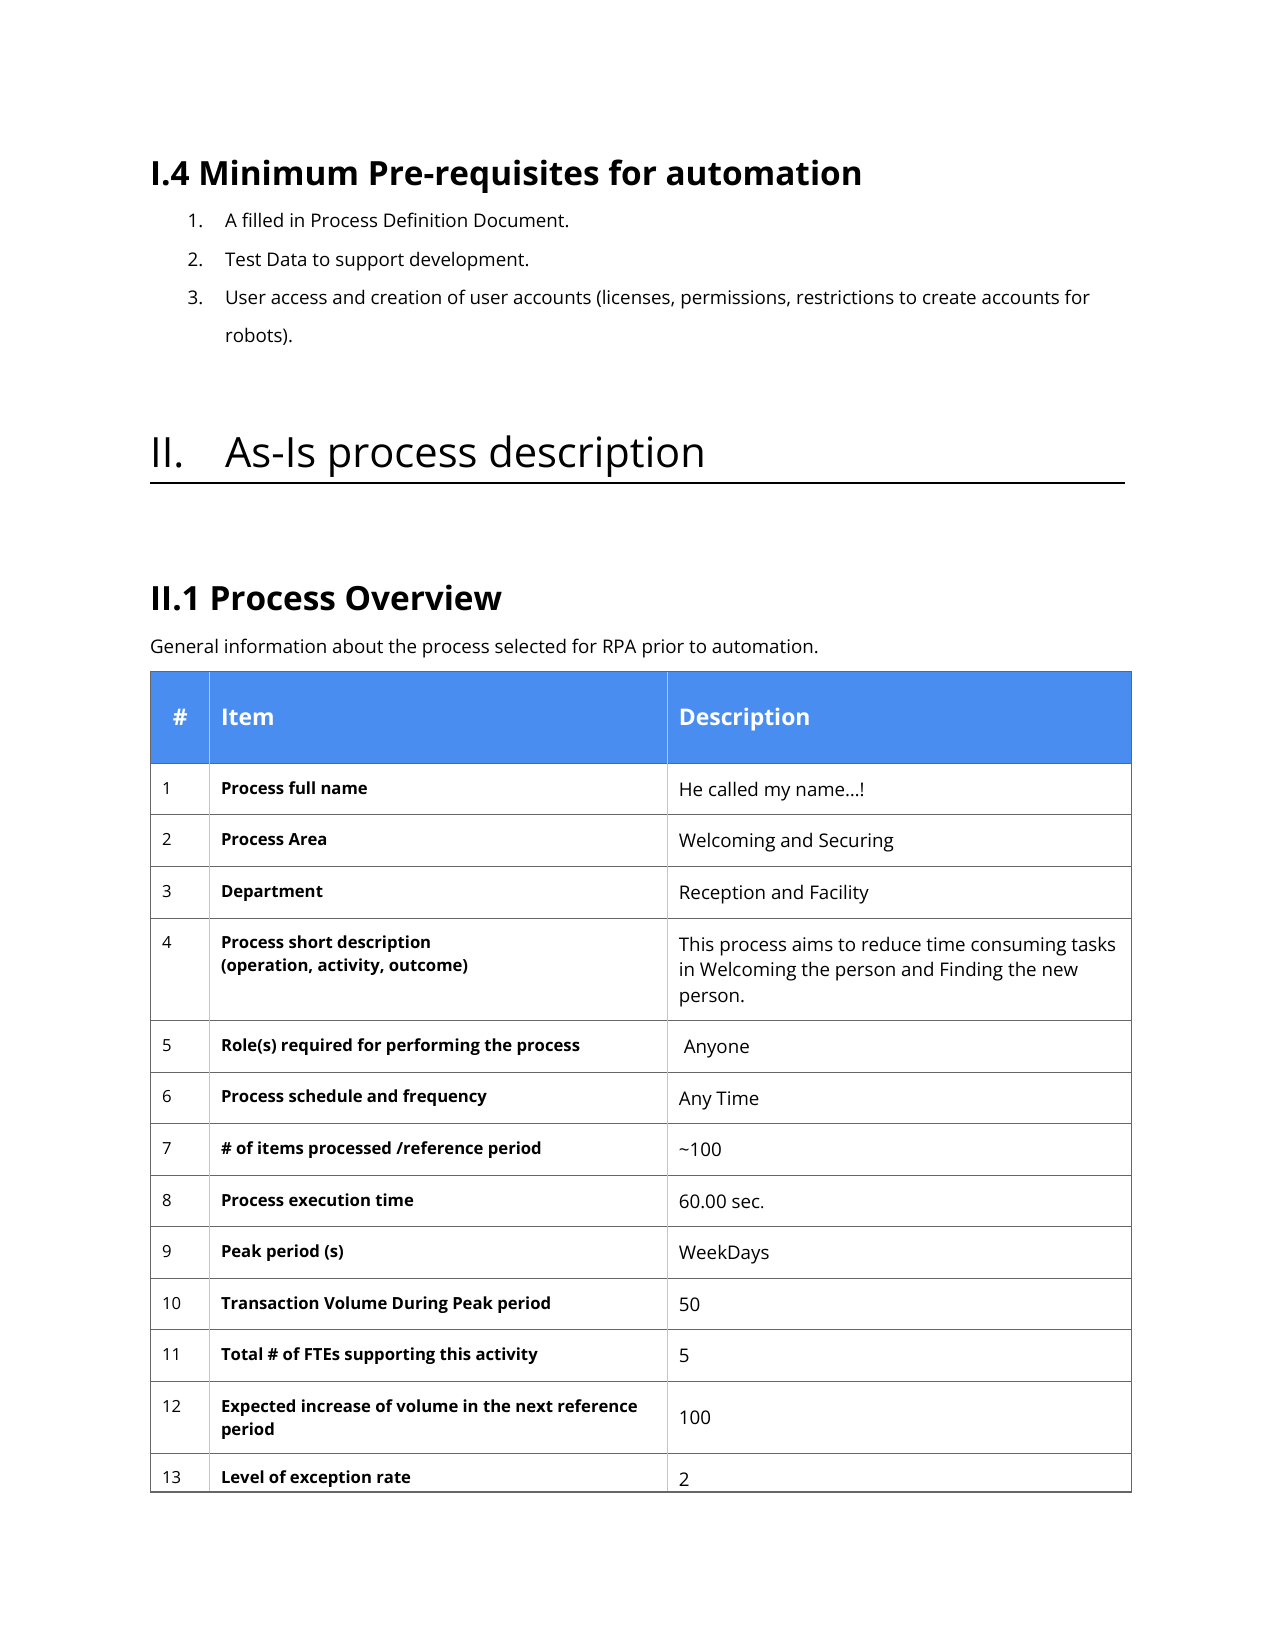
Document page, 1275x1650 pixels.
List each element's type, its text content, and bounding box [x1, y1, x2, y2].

table_cell Transaction Volume During Peak period [210, 1279, 667, 1329]
table_cell Process execution time [210, 1176, 667, 1226]
list User access and creation of user accounts (licenses, permissions, restrictions to create accounts for robots). [187, 284, 1125, 348]
table_cell Anyone [668, 1021, 1131, 1072]
table_header # [151, 672, 209, 763]
table_cell 50 [668, 1279, 1131, 1329]
list Test Data to support development. [187, 246, 1125, 272]
table_cell 8 [151, 1176, 209, 1226]
table_cell 9 [151, 1227, 209, 1278]
list A filled in Process Definition Document. [187, 208, 1125, 233]
subtitle II.1 Process Overview [150, 575, 1125, 621]
table_cell 4 [151, 919, 209, 1020]
subtitle I.4 Minimum Pre-requisites for automation [150, 150, 1125, 195]
table_cell 1 [151, 764, 209, 814]
table_cell He called my name…! [668, 764, 1131, 814]
table_cell Process Area [210, 815, 667, 866]
table_header Item [210, 672, 667, 763]
table_cell Expected increase of volume in the next reference period [210, 1382, 667, 1452]
table_cell Department [210, 867, 667, 917]
table_cell Process short description (operation, activity, outcome) [210, 919, 667, 1020]
table_cell This process aims to reduce time consuming tasks in Welcoming the person and Finding the new person. [668, 919, 1131, 1020]
table_cell 12 [151, 1382, 209, 1452]
text General information about the process selected for RPA prior to automation. [150, 633, 1125, 658]
table_cell 2 [151, 815, 209, 866]
table_cell 60.00 sec. [668, 1176, 1131, 1226]
table_cell Any Time [668, 1073, 1131, 1123]
table_cell 2 [668, 1454, 1131, 1491]
table_cell Process full name [210, 764, 667, 814]
table_header Description [668, 672, 1131, 763]
table_cell 5 [151, 1021, 209, 1072]
table_cell Total # of FTEs supporting this activity [210, 1330, 667, 1381]
table_cell Welcoming and Securing [668, 815, 1131, 866]
table_cell ~100 [668, 1124, 1131, 1175]
table_cell Peak period (s) [210, 1227, 667, 1278]
table_cell 13 [151, 1454, 209, 1491]
table_cell 5 [668, 1330, 1131, 1381]
table_cell 7 [151, 1124, 209, 1175]
table_cell 11 [151, 1330, 209, 1381]
table_cell WeekDays [668, 1227, 1131, 1278]
table_cell 3 [151, 867, 209, 917]
table_cell 100 [668, 1382, 1131, 1452]
subtitle As-Is process description [150, 423, 1125, 482]
table_cell Role(s) required for performing the process [210, 1021, 667, 1072]
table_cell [210, 1454, 667, 1491]
table_cell 6 [151, 1073, 209, 1123]
table_cell # of items processed /reference period [210, 1124, 667, 1175]
table_cell 10 [151, 1279, 209, 1329]
table_cell Process schedule and frequency [210, 1073, 667, 1123]
table_cell Reception and Facility [668, 867, 1131, 917]
